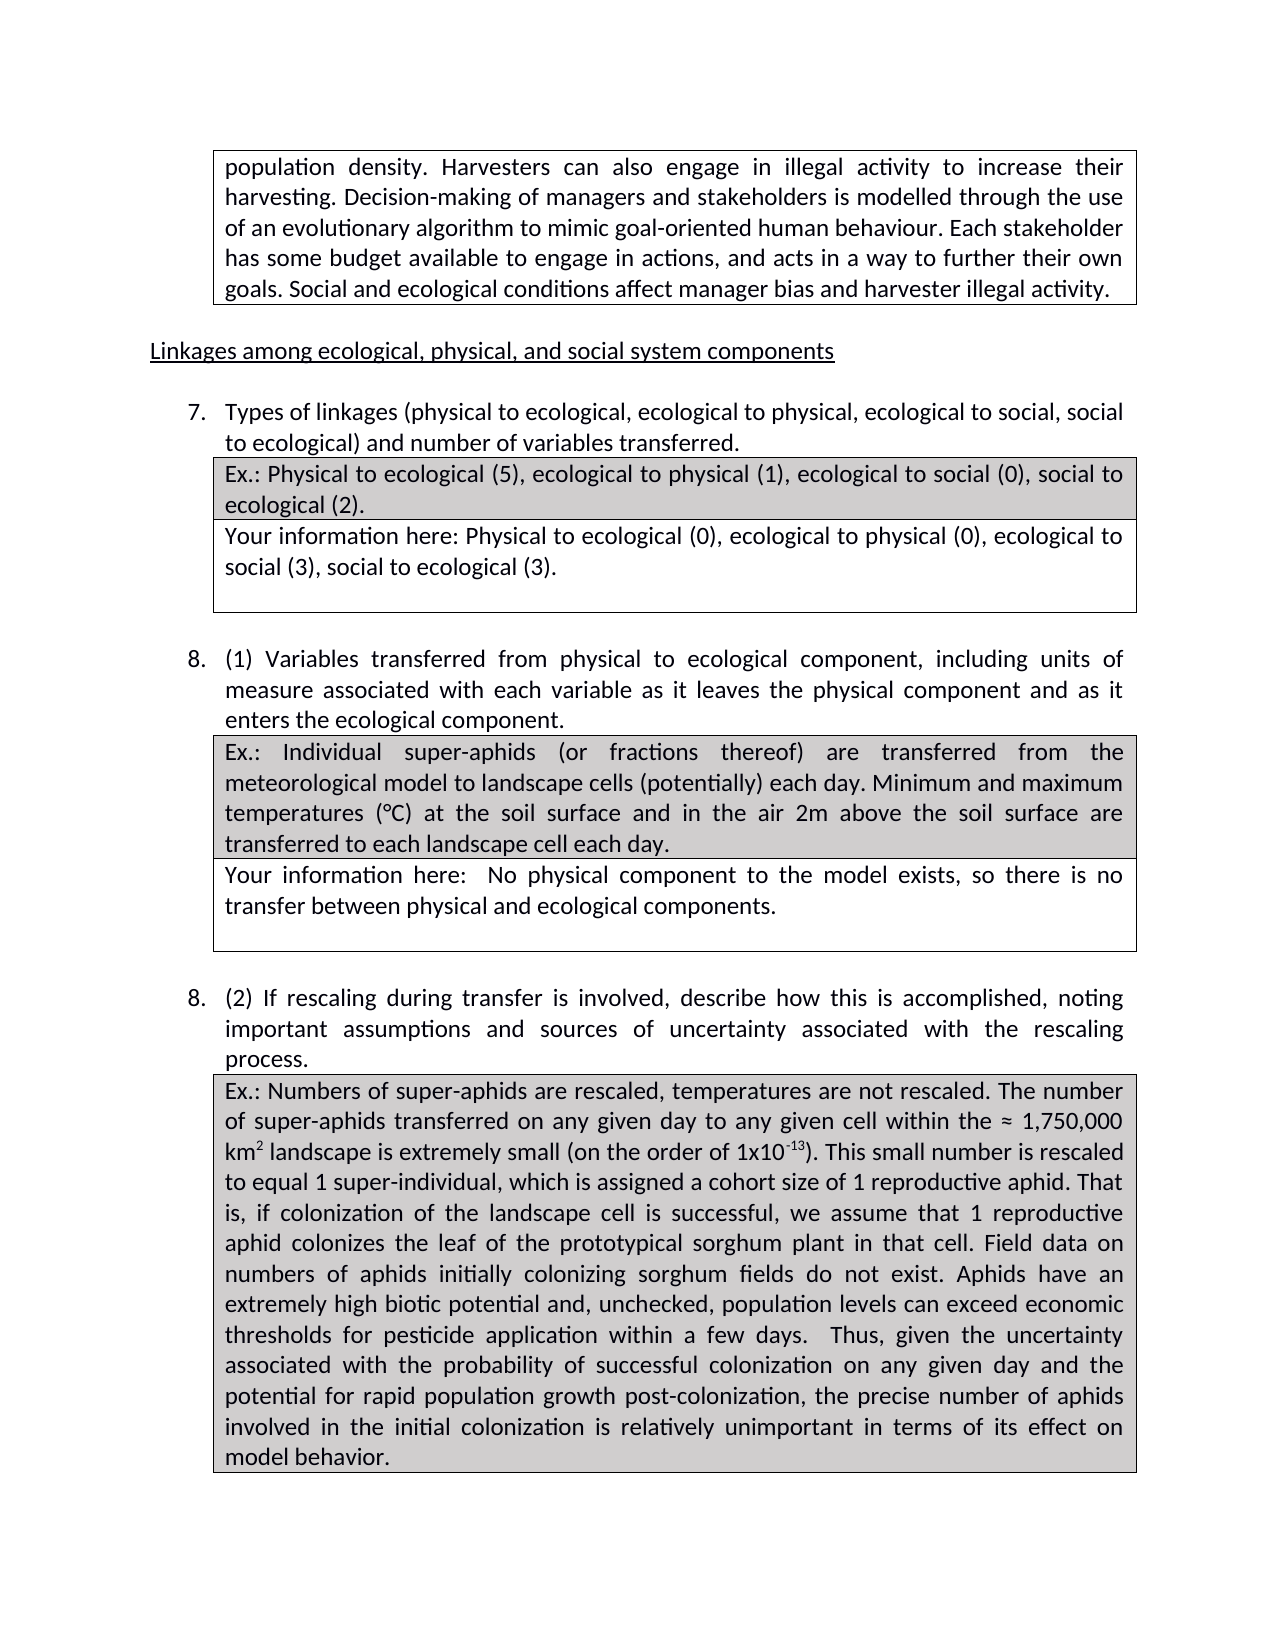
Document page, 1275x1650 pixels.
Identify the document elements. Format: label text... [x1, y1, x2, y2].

table_header Ex.: Numbers of super-aphids are rescaled, temperatures are not rescaled. The number of super-aphids transferred on any given day to any given cell within the ≈ 1,750,000 km2 landscape is extremely small (on the order of 1x10-13). This small number is rescaled to equal 1 super-individual, which is assigned a cohort size of 1 reproductive aphid. That is, if colonization of the landscape cell is successful, we assume that 1 reproductive aphid colonizes the leaf of the prototypical sorghum plant in that cell. Field data on numbers of aphids initially colonizing sorghum fields do not exist. Aphids have an extremely high biotic potential and, unchecked, population levels can exceed economic thresholds for pesticide application within a few days. Thus, given the uncertainty associated with the probability of successful colonization on any given day and the potential for rapid population growth post-colonization, the precise number of aphids involved in the initial colonization is relatively unimportant in terms of its effect on model behavior. [214, 1075, 1136, 1472]
table_cell Your information here: Physical to ecological (0), ecological to physical (0), ecological to social (3), social to ecological (3). [214, 520, 1136, 612]
list (2) If rescaling during transfer is involved, describe how this is accomplished, noting important assumptions and sources of uncertainty associated with the rescaling process. [187, 982, 1125, 1074]
list Types of linkages (physical to ecological, ecological to physical, ecological to social, social to ecological) and number of variables transferred. [187, 396, 1125, 457]
text Linkages among ecological, physical, and social system components [150, 335, 1125, 366]
table_cell Your information here: No physical component to the model exists, so there is no transfer between physical and ecological components. [214, 859, 1136, 951]
list (1) Variables transferred from physical to ecological component, including units of measure associated with each variable as it leaves the physical component and as it enters the ecological component. [187, 643, 1125, 735]
table_header Ex.: Physical to ecological (5), ecological to physical (1), ecological to social (0), social to ecological (2). [214, 458, 1136, 519]
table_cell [214, 151, 1136, 304]
table_header Ex.: Individual super-aphids (or fractions thereof) are transferred from the meteorological model to landscape cells (potentially) each day. Minimum and maximum temperatures (°C) at the soil surface and in the air 2m above the soil surface are transferred to each landscape cell each day. [214, 736, 1136, 858]
